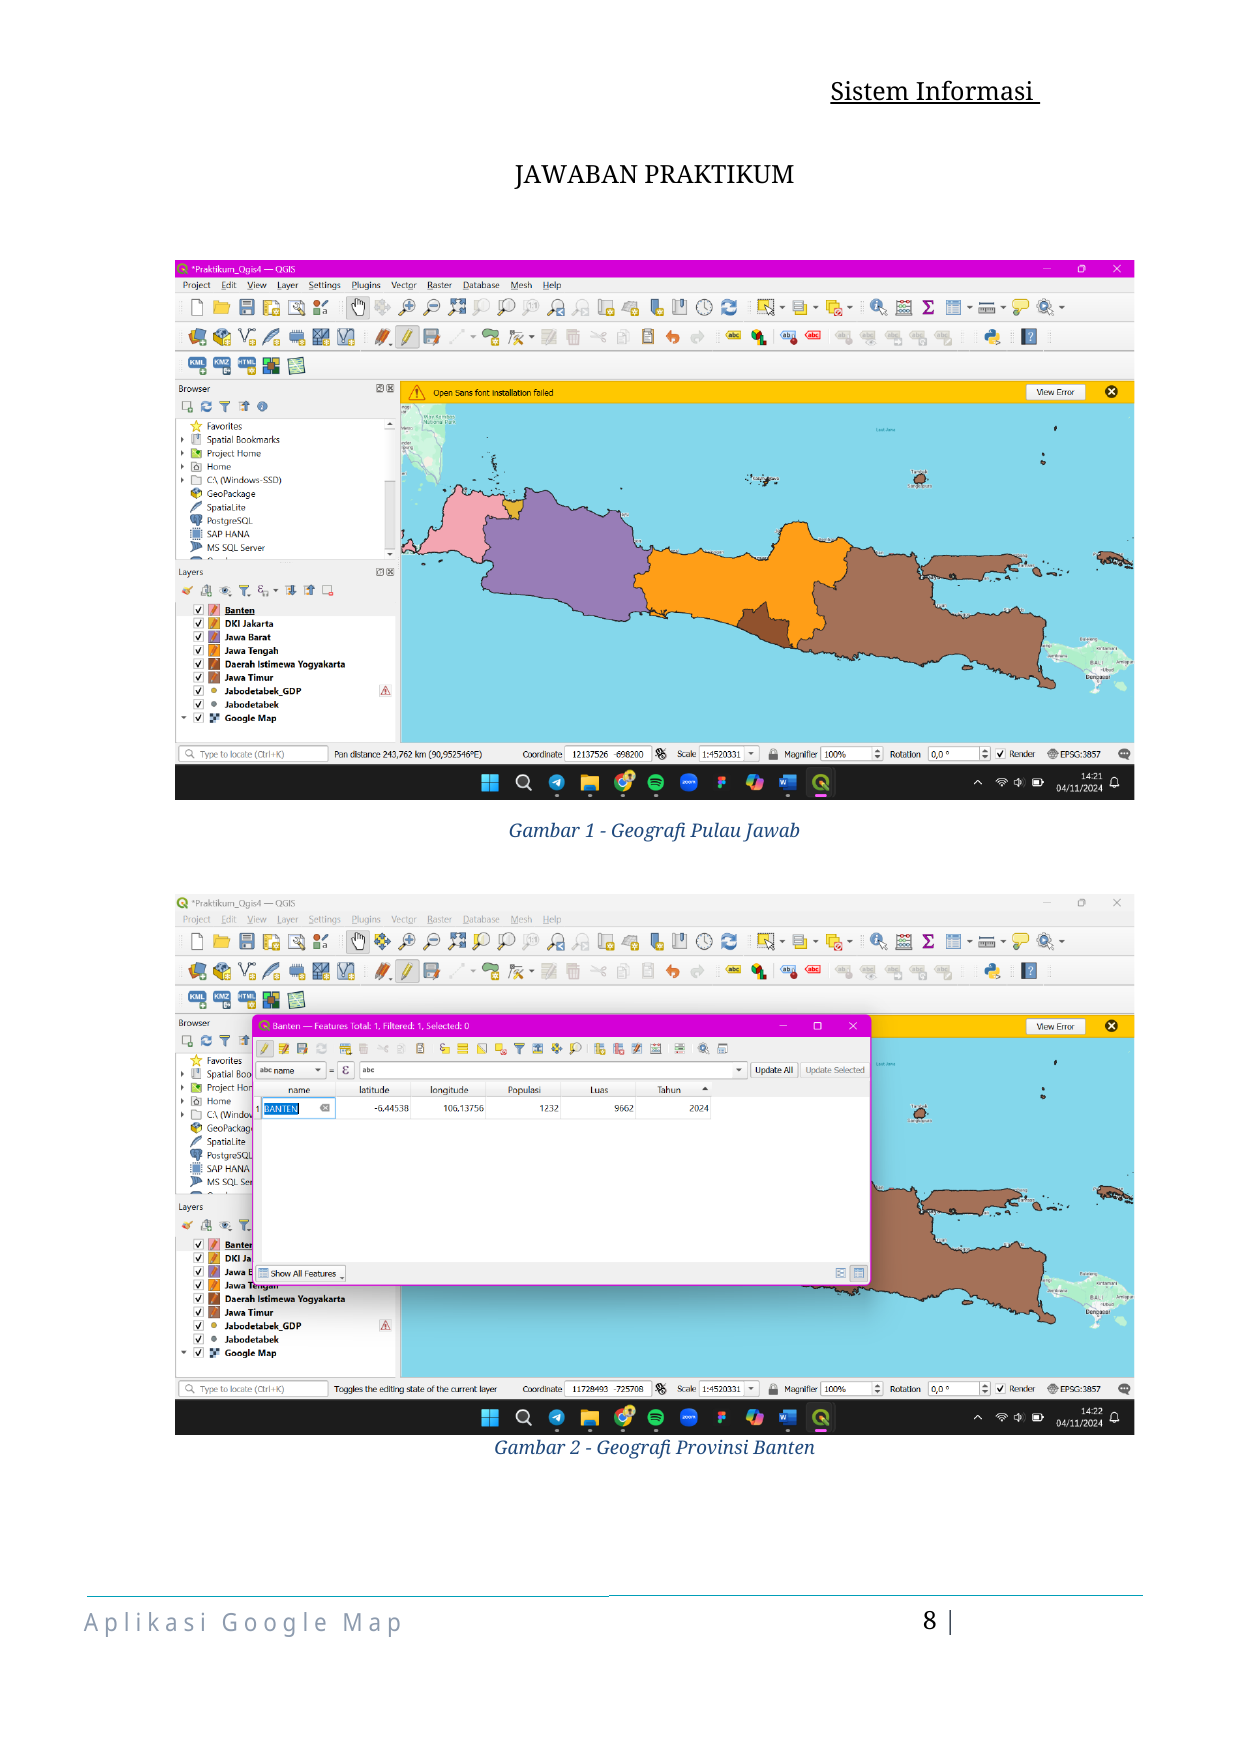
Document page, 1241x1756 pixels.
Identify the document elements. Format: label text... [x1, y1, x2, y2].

text Gambar 1 - Geografi Pulau Jawab [175, 817, 1134, 842]
picture [175, 894, 1135, 1435]
text Gambar 2 - Geografi Provinsi Banten [175, 1435, 1134, 1460]
picture [175, 260, 1135, 800]
text JAWABAN PRAKTIKUM [175, 157, 1134, 191]
